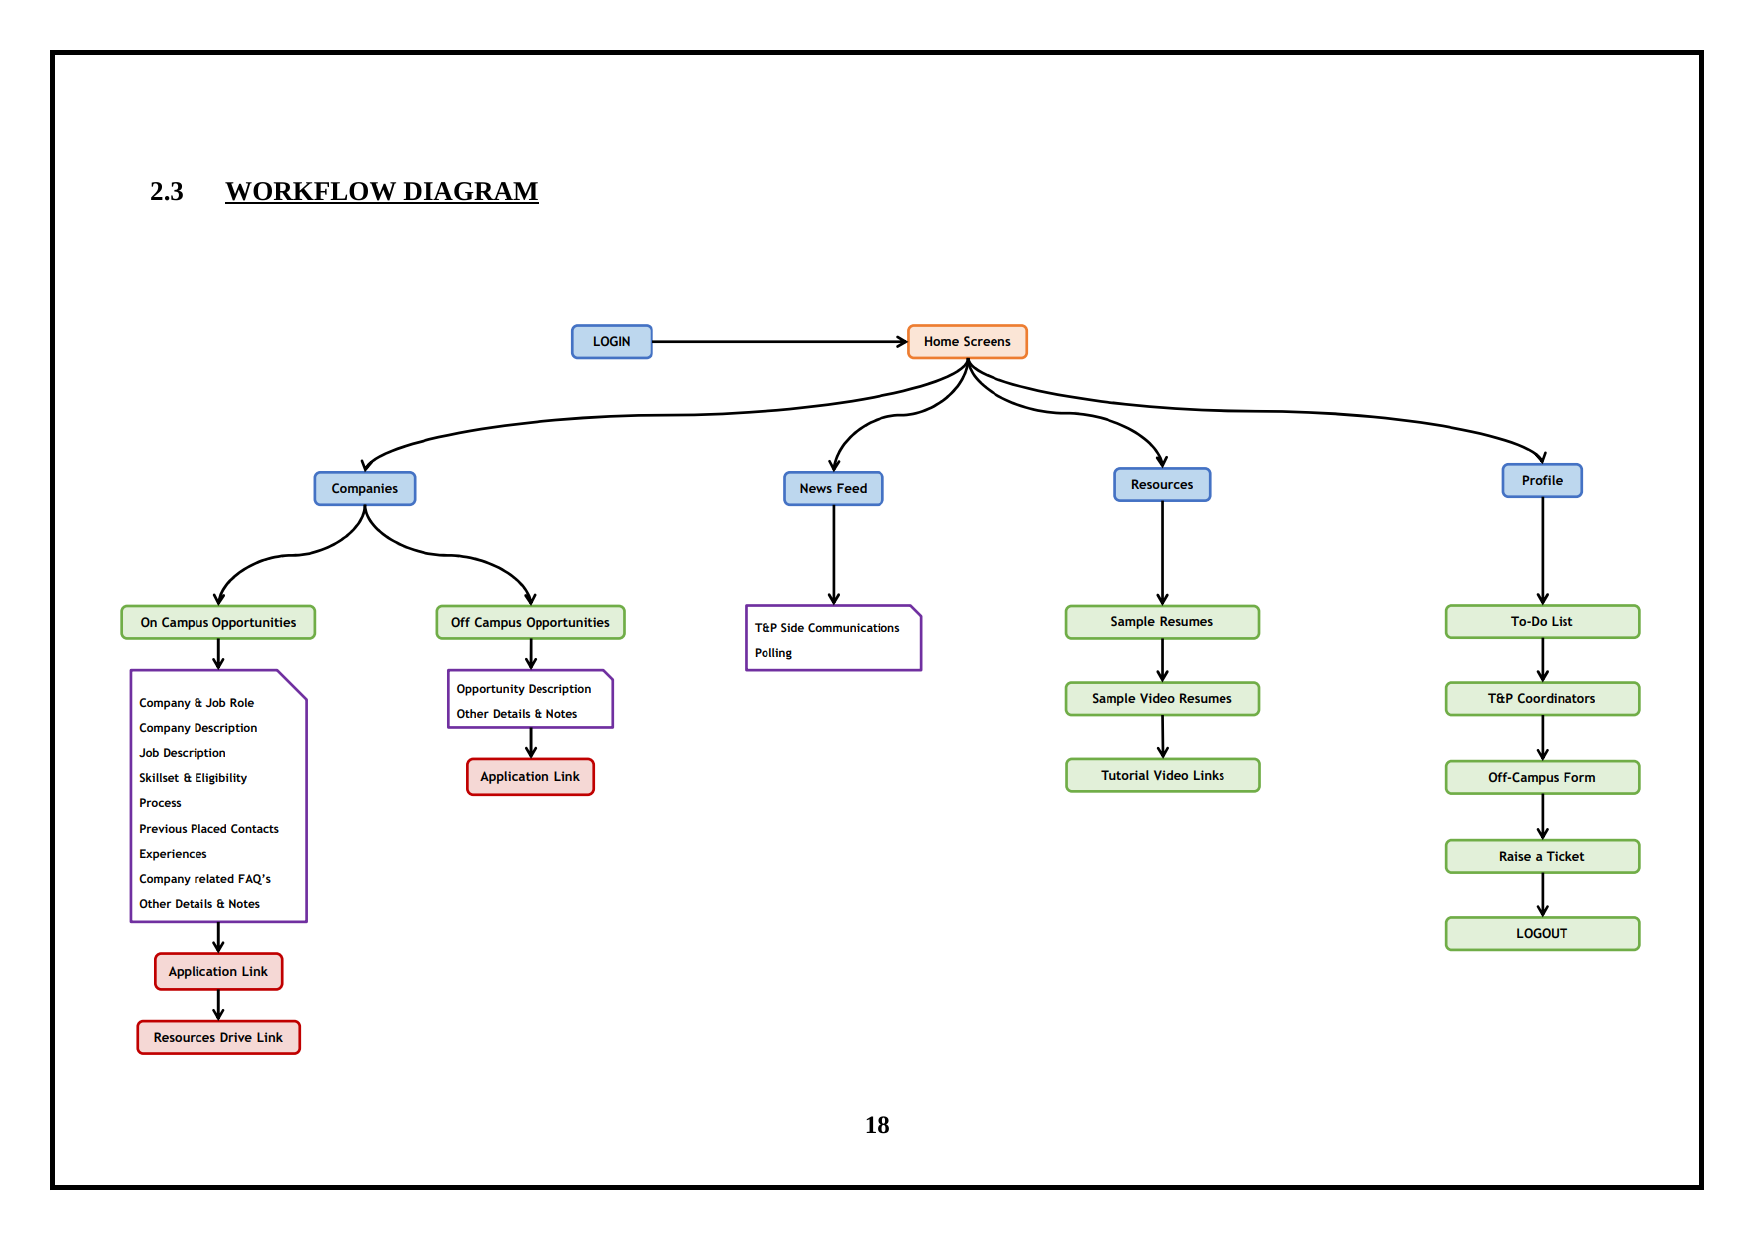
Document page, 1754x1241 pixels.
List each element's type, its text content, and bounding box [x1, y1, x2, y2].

picture [83, 289, 1678, 1076]
text 2.3 WORKFLOW DIAGRAM [150, 175, 1604, 206]
